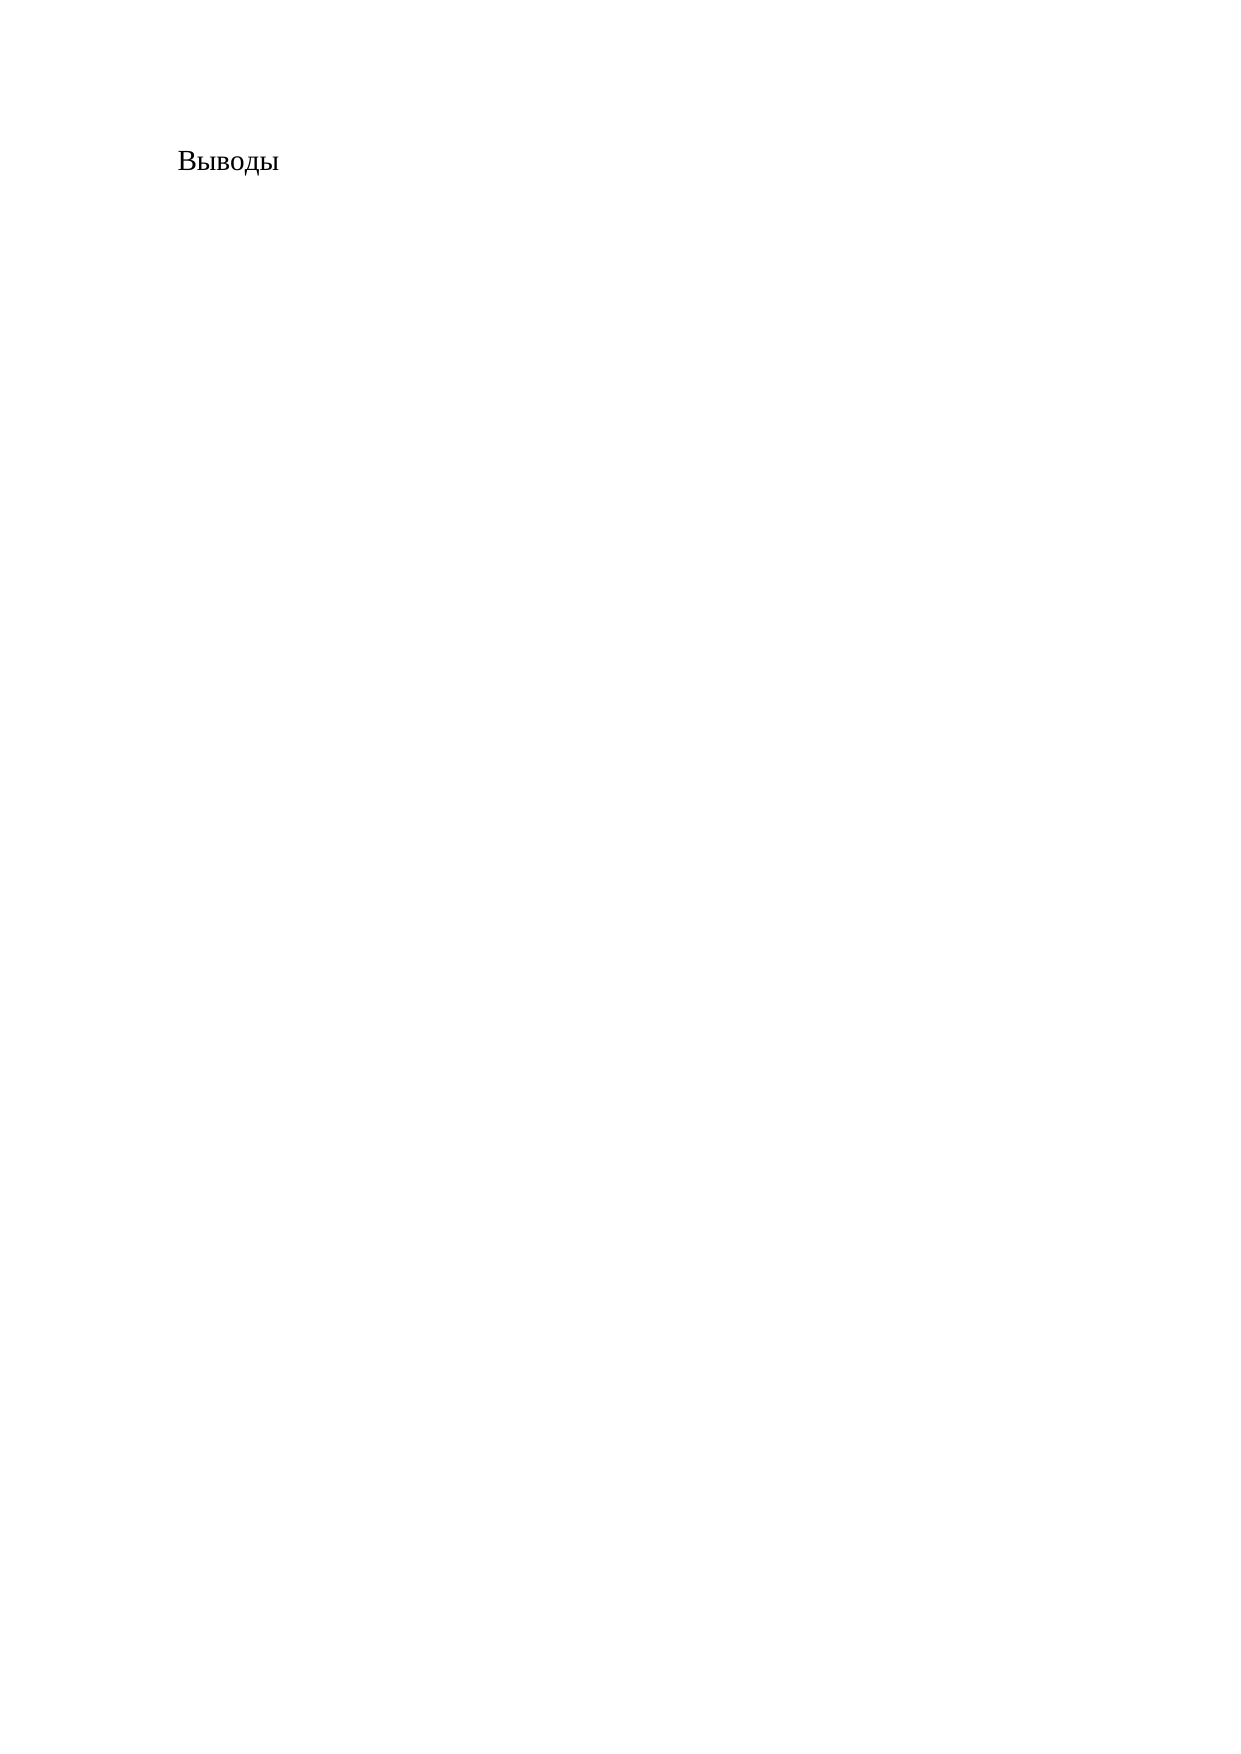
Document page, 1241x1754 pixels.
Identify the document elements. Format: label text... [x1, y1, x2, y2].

subtitle Выводы [177, 143, 1152, 177]
